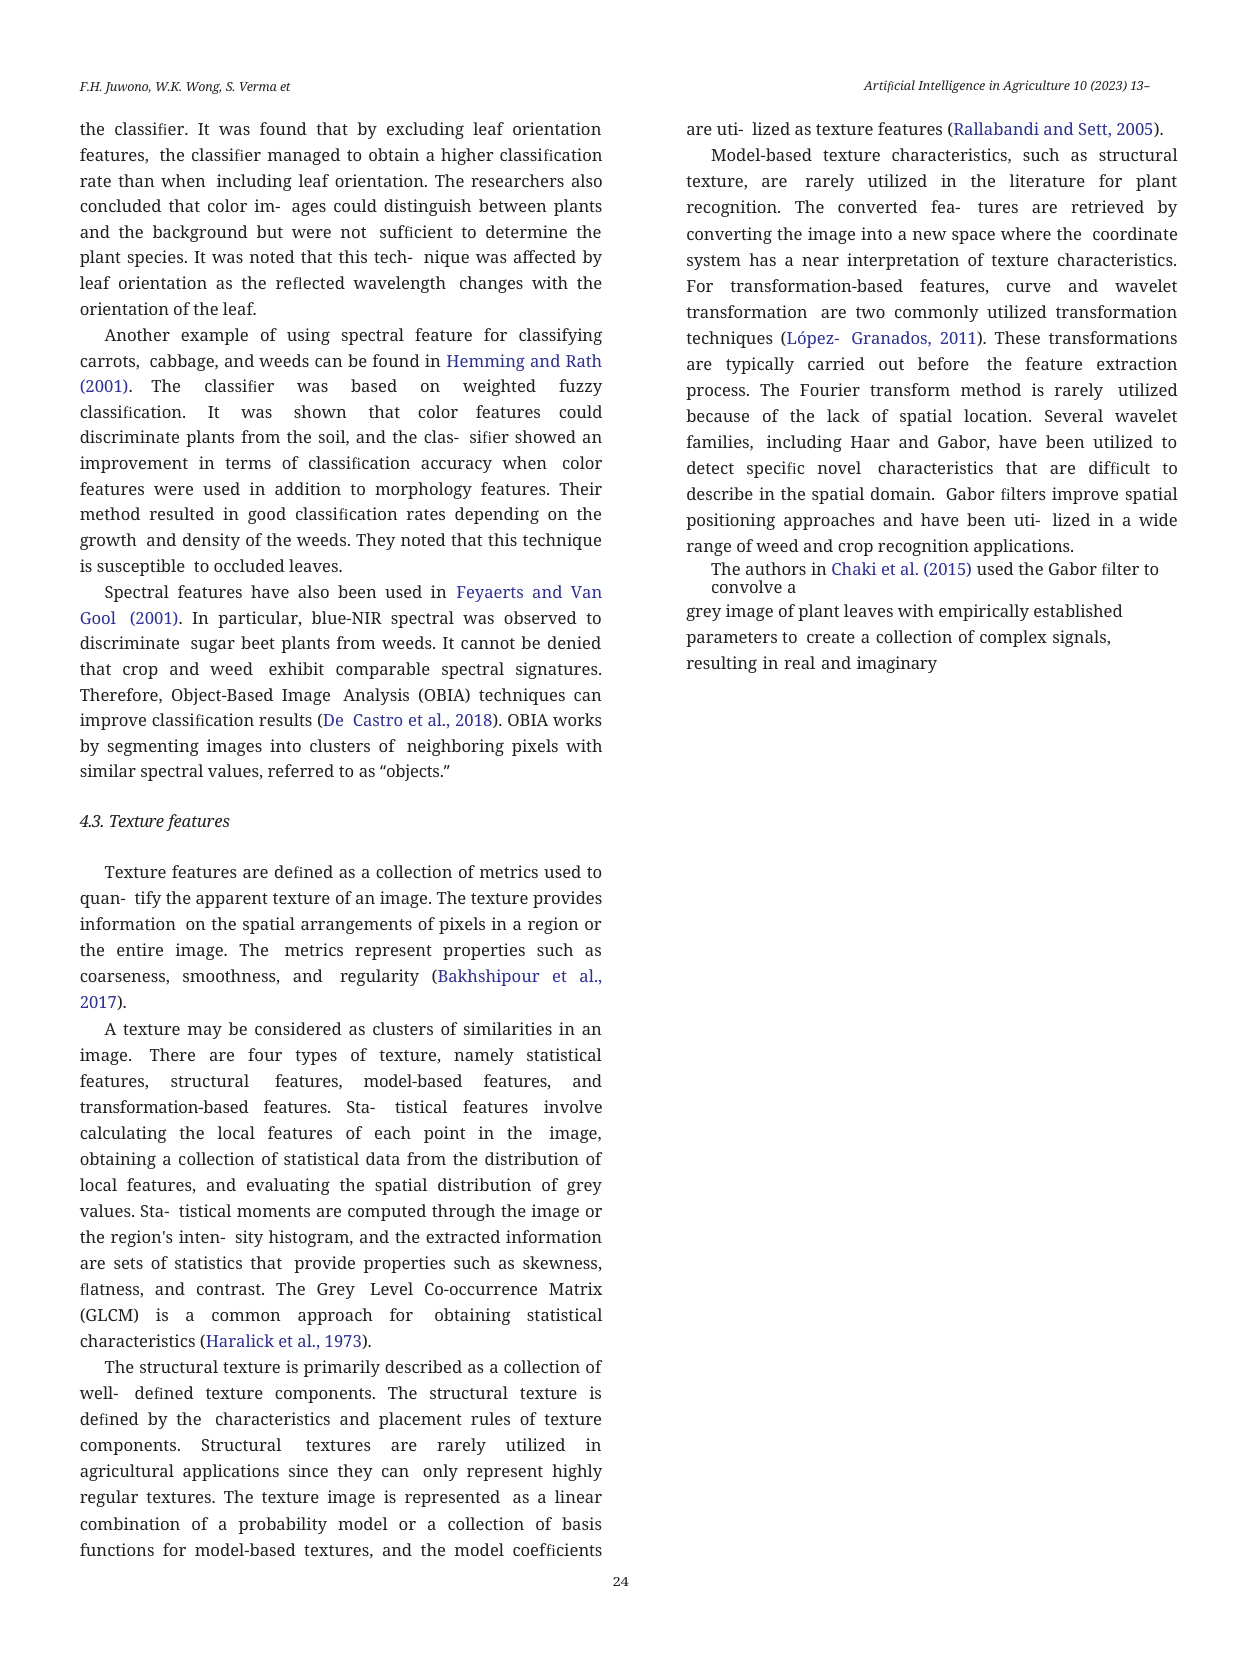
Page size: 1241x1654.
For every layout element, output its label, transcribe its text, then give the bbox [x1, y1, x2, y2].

text Model-based texture characteristics, such as structural texture, are rarely utilized in the literature for plant recognition. The converted fea- tures are retrieved by converting the image into a new space where the coordinate system has a near interpretation of texture characteristics. For transformation-based features, curve and wavelet transformation are two commonly utilized transformation techniques (López- Granados, 2011). These transformations are typically carried out before the feature extraction process. The Fourier transform method is rarely utilized because of the lack of spatial location. Several wavelet families, including Haar and Gabor, have been utilized to detect specific novel characteristics that are difficult to describe in the spatial domain. Gabor filters improve spatial positioning approaches and have been uti- lized in a wide range of weed and crop recognition applications. [686, 144, 1178, 557]
text The authors in Chaki et al. (2015) used the Gabor filter to convolve a [711, 561, 1178, 597]
text the classifier. It was found that by excluding leaf orientation features, the classifier managed to obtain a higher classification rate than when including leaf orientation. The researchers also concluded that color im- ages could distinguish between plants and the background but were not sufficient to determine the plant species. It was noted that this tech- nique was affected by leaf orientation as the reflected wavelength changes with the orientation of the leaf. [79, 118, 602, 320]
text The structural texture is primarily described as a collection of well- defined texture components. The structural texture is defined by the characteristics and placement rules of texture components. Structural textures are rarely utilized in agricultural applications since they can only represent highly regular textures. The texture image is represented as a linear combination of a probability model or a collection of basis functions for model-based textures, and the model coefficients are uti- lized as texture features (Rallabandi and Sett, 2005). [79, 1356, 602, 1561]
text Another example of using spectral feature for classifying carrots, cabbage, and weeds can be found in Hemming and Rath (2001). The classifier was based on weighted fuzzy classification. It was shown that color features could discriminate plants from the soil, and the clas- sifier showed an improvement in terms of classification accuracy when color features were used in addition to morphology features. Their method resulted in good classification rates depending on the growth and density of the weeds. They noted that this technique is susceptible to occluded leaves. [79, 323, 602, 577]
text A texture may be considered as clusters of similarities in an image. There are four types of texture, namely statistical features, structural features, model-based features, and transformation-based features. Sta- tistical features involve calculating the local features of each point in the image, obtaining a collection of statistical data from the distribution of local features, and evaluating the spatial distribution of grey values. Sta- tistical moments are computed through the image or the region's inten- sity histogram, and the extracted information are sets of statistics that provide properties such as skewness, flatness, and contrast. The Grey Level Co-occurrence Matrix (GLCM) is a common approach for obtaining statistical characteristics (Haralick et al., 1973). [79, 1017, 602, 1352]
text grey image of plant leaves with empirically established parameters to create a collection of complex signals, resulting in real and imaginary [686, 599, 1178, 674]
text Spectral features have also been used in Feyaerts and Van Gool (2001). In particular, blue-NIR spectral was observed to discriminate sugar beet plants from weeds. It cannot be denied that crop and weed exhibit comparable spectral signatures. Therefore, Object-Based Image Analysis (OBIA) techniques can improve classification results (De Castro et al., 2018). OBIA works by segmenting images into clusters of neighboring pixels with similar spectral values, referred to as “objects.” [79, 581, 602, 783]
text Texture features are defined as a collection of metrics used to quan- tify the apparent texture of an image. The texture provides information on the spatial arrangements of pixels in a region or the entire image. The metrics represent properties such as coarseness, smoothness, and regularity (Bakhshipour et al., 2017). [79, 861, 602, 1014]
list Texture features [79, 810, 602, 833]
